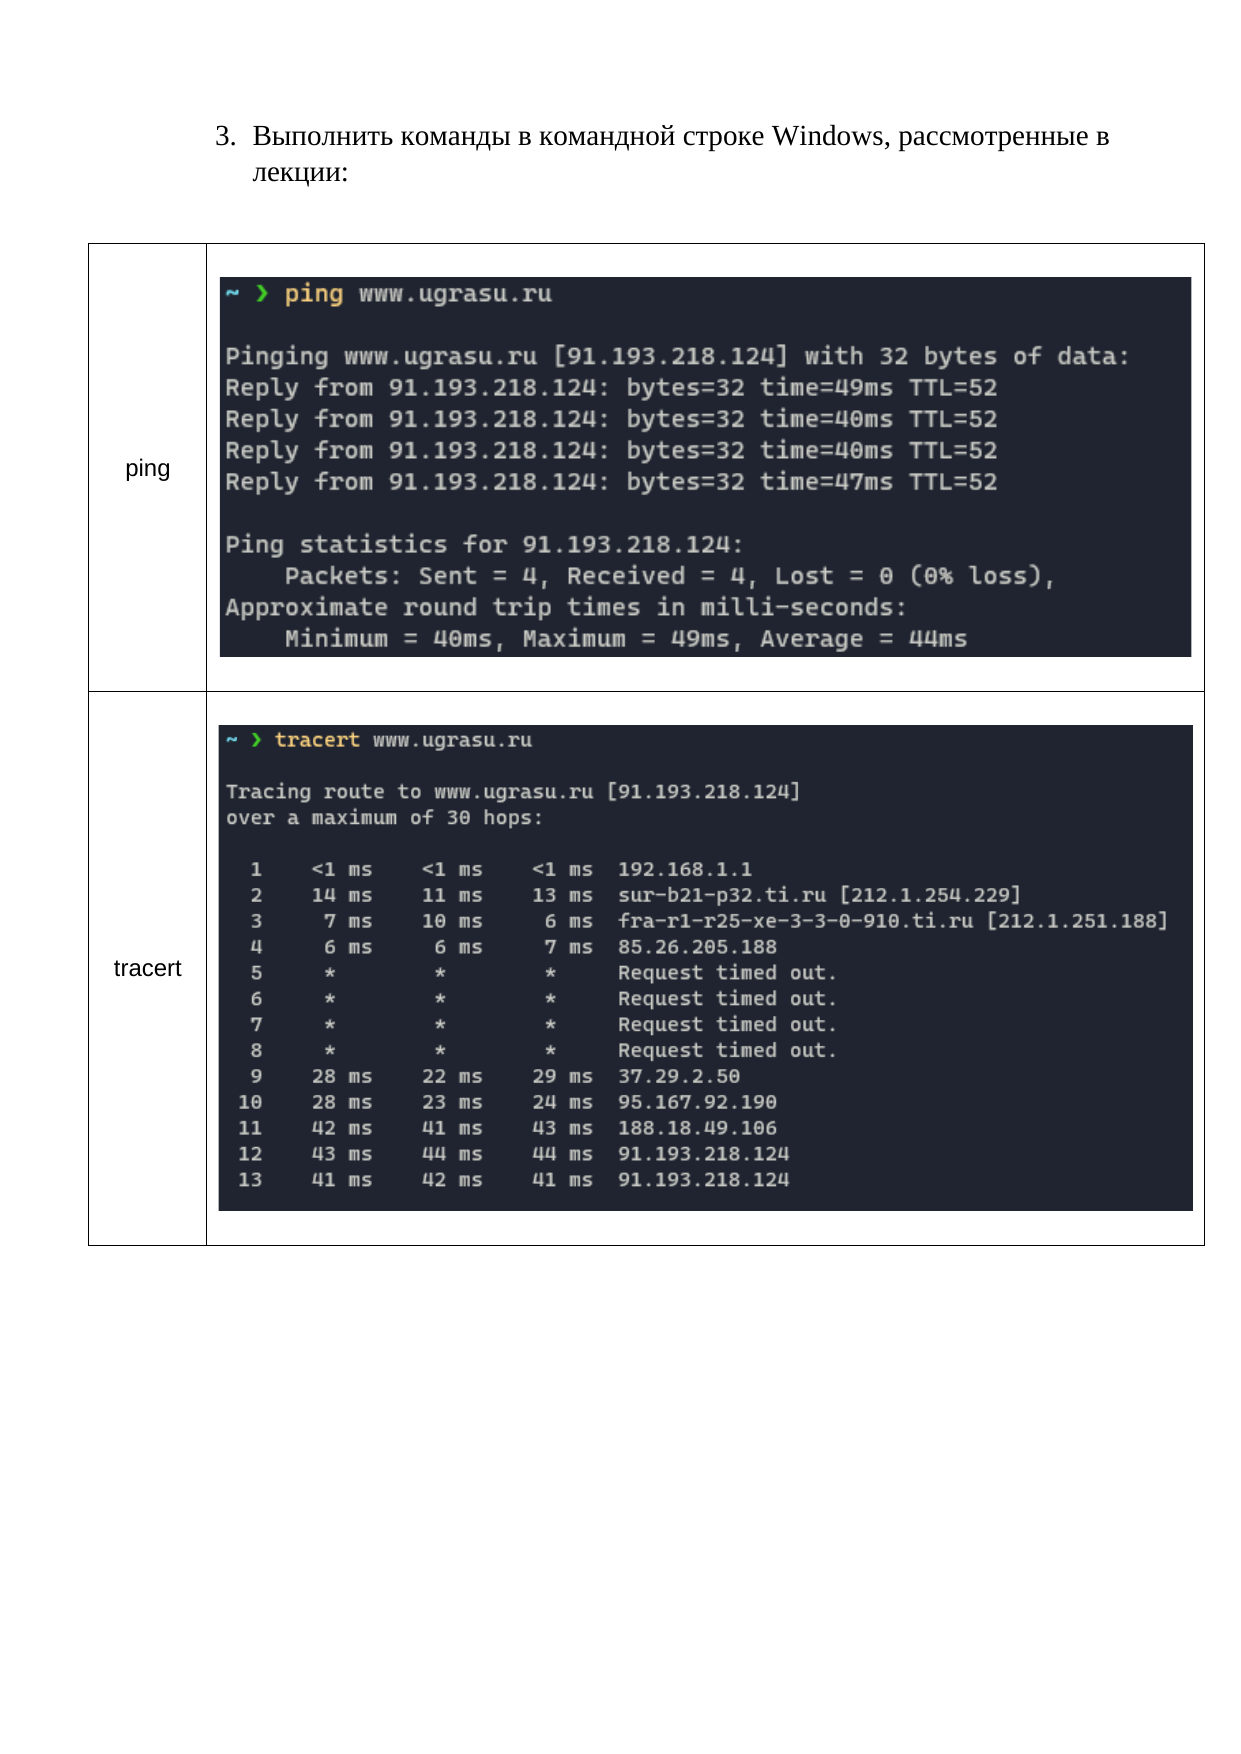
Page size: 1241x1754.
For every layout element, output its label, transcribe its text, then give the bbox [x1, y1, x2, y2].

table_header [207, 244, 1204, 691]
table_cell [207, 692, 1204, 1244]
list Выполнить команды в командной строке Windows, рассмотренные в лекции: [215, 118, 1152, 188]
table_cell tracert [89, 692, 206, 1244]
picture [219, 277, 1192, 657]
picture [218, 725, 1193, 1211]
table_header ping [89, 244, 206, 691]
